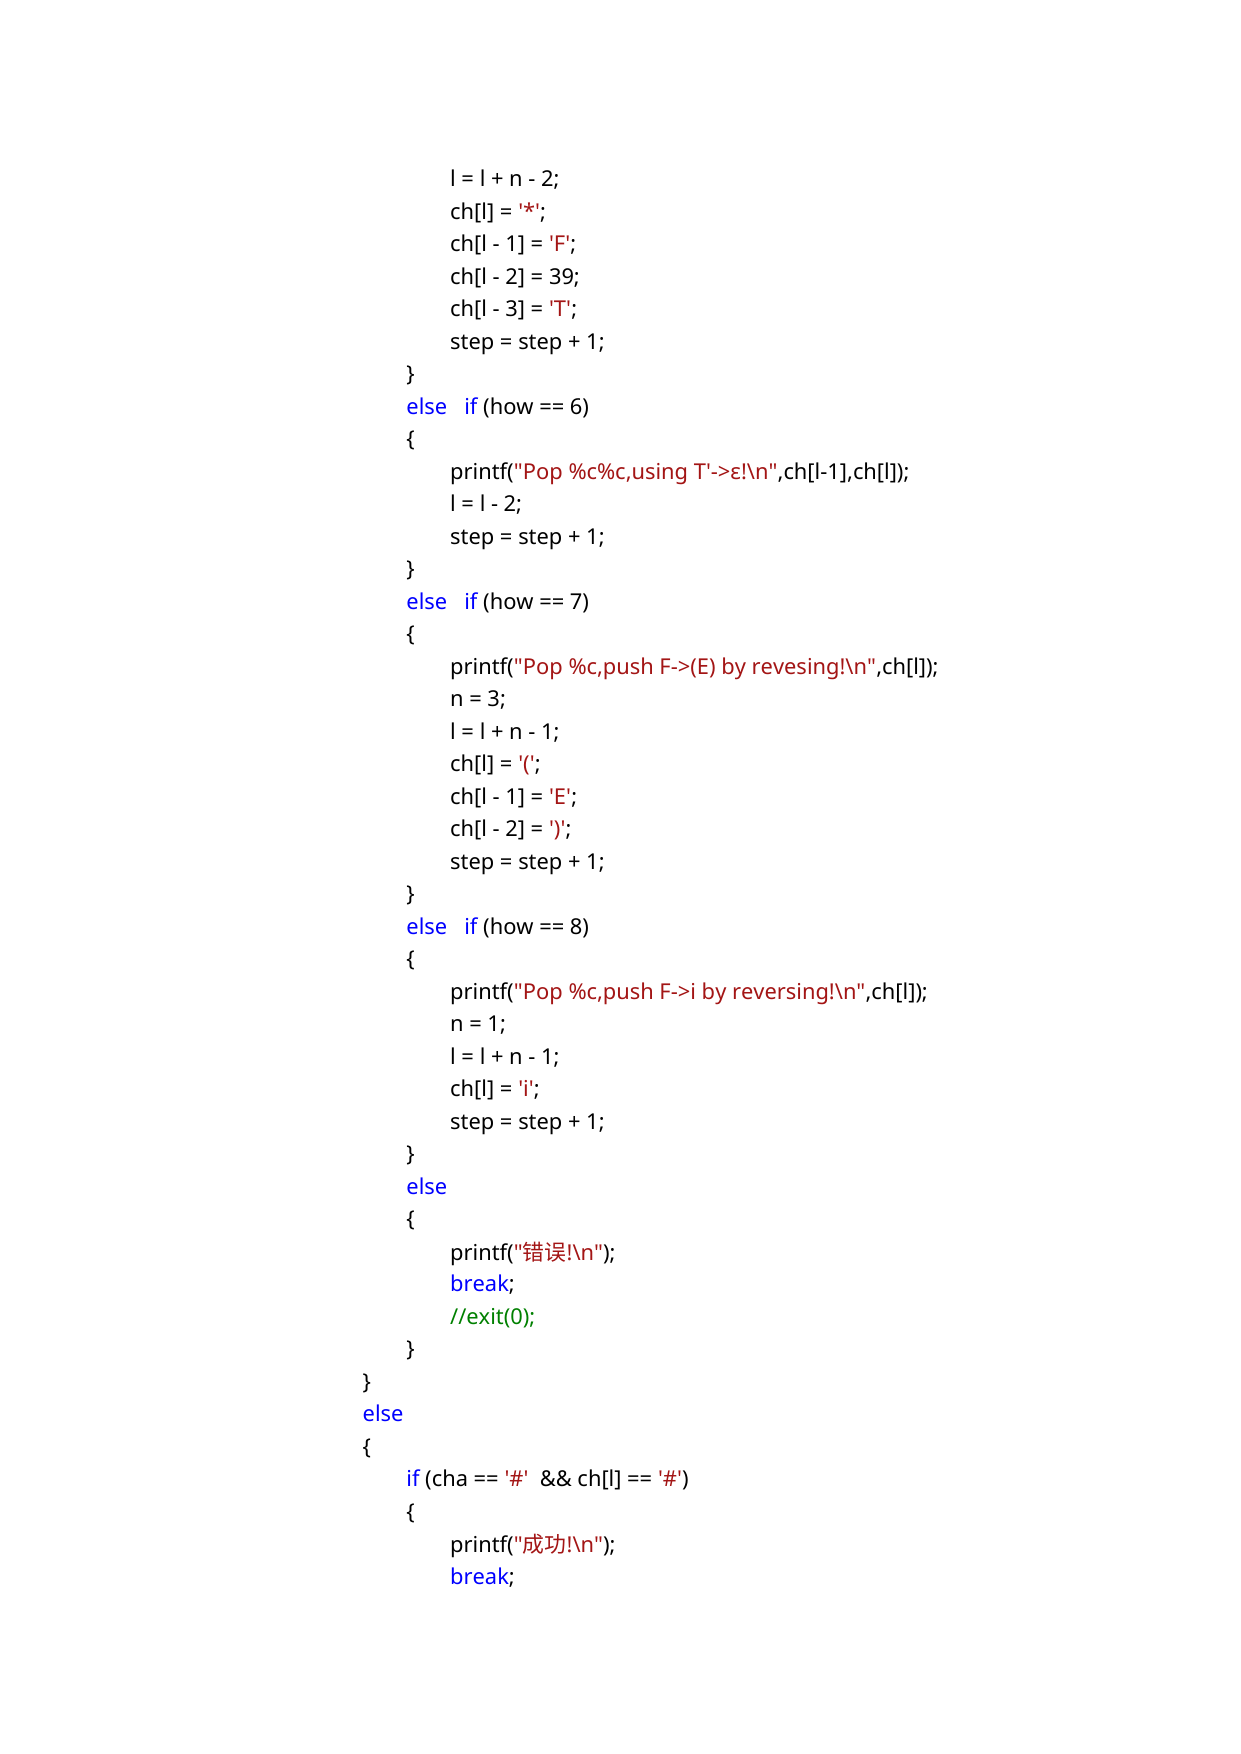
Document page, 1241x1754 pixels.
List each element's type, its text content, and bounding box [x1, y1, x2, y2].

text ch[l] = '*'; [187, 194, 1053, 227]
text ch[l - 3] = 'T'; [187, 292, 1053, 324]
text } [187, 1137, 1053, 1169]
text } [187, 552, 1053, 584]
text } [187, 877, 1053, 909]
text if (cha == '#' && ch[l] == '#') [187, 1462, 1053, 1494]
text ch[l] = '('; [187, 747, 1053, 779]
text else if (how == 6) [187, 389, 1053, 422]
text printf("错误!\n"); [187, 1234, 1053, 1267]
text step = step + 1; [187, 324, 1053, 357]
text n = 1; [187, 1007, 1053, 1039]
text { [187, 617, 1053, 649]
text else [187, 1397, 1053, 1429]
text step = step + 1; [187, 519, 1053, 552]
text printf("成功!\n"); [187, 1527, 1053, 1559]
text } [187, 1332, 1053, 1364]
text ch[l - 2] = 39; [187, 259, 1053, 292]
text l = l + n - 1; [187, 1039, 1053, 1072]
text { [187, 942, 1053, 974]
text { [187, 1202, 1053, 1234]
text ch[l] = 'i'; [187, 1072, 1053, 1104]
text } [187, 357, 1053, 389]
text l = l - 2; [187, 487, 1053, 519]
text l = l + n - 1; [187, 714, 1053, 747]
text n = 3; [187, 682, 1053, 714]
text ch[l - 1] = 'F'; [187, 227, 1053, 259]
text break; [187, 1559, 1053, 1592]
text printf("Pop %c,push F->(E) by revesing!\n",ch[l]); [187, 649, 1053, 682]
text //exit(0); [187, 1299, 1053, 1332]
text step = step + 1; [187, 1104, 1053, 1137]
text step = step + 1; [187, 844, 1053, 877]
text printf("Pop %c%c,using T'->ε!\n",ch[l-1],ch[l]); [187, 454, 1053, 487]
text ch[l - 1] = 'E'; [187, 779, 1053, 812]
text } [187, 1364, 1053, 1397]
text else [187, 1169, 1053, 1202]
text printf("Pop %c,push F->i by reversing!\n",ch[l]); [187, 974, 1053, 1007]
text break; [187, 1267, 1053, 1299]
text { [187, 1494, 1053, 1527]
text else if (how == 7) [187, 584, 1053, 617]
text ch[l - 2] = ')'; [187, 812, 1053, 844]
text l = l + n - 2; [187, 162, 1053, 194]
text { [187, 1429, 1053, 1462]
text { [187, 422, 1053, 454]
text else if (how == 8) [187, 909, 1053, 942]
